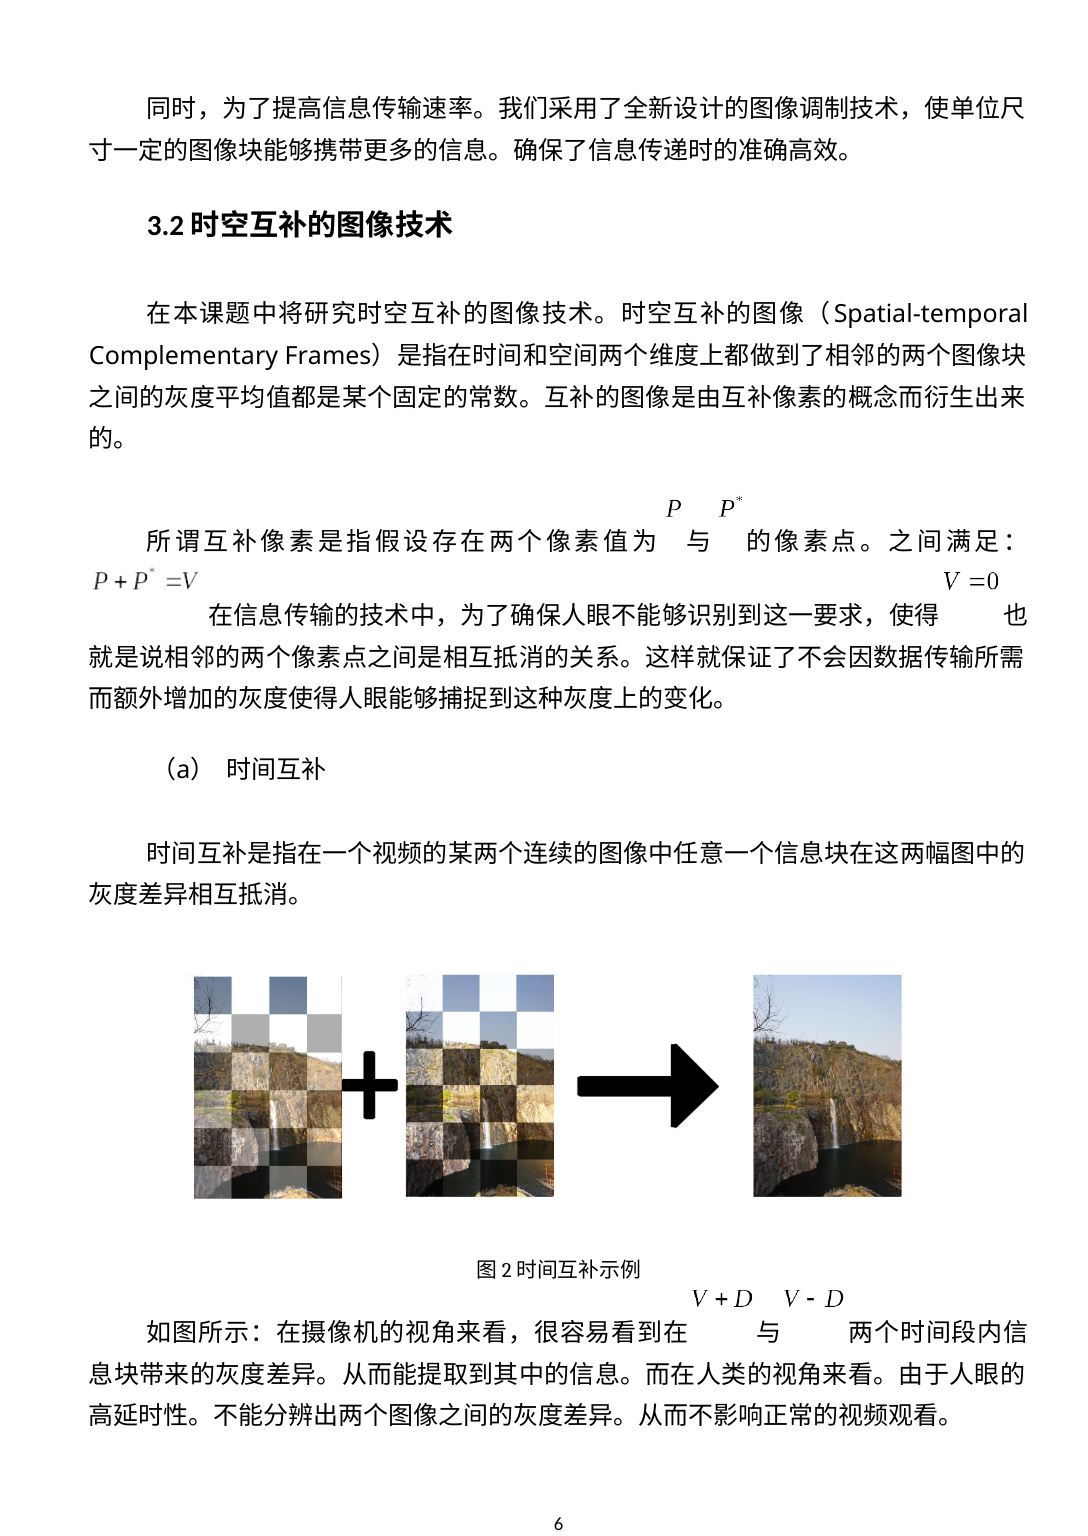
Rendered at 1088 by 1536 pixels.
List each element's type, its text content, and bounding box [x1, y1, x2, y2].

text 图 2 时间互补示例 [89, 1253, 1028, 1283]
text 所谓互补像素是指假设存在两个像素值为与的像素点。之间满足： 在信息传输的技术中，为了确保人眼不能够识别到这一要求，使得也就是说相邻的两个像素点之间是相互抵消的关系。这样就保证了不会因数据传输所需而额外增加的灰度使得人眼能够捕捉到这种灰度上的变化。 [89, 489, 1028, 715]
text 在本课题中将研究时空互补的图像技术。时空互补的图像（Spatial-temporal Complementary Frames）是指在时间和空间两个维度上都做到了相邻的两个图像块之间的灰度平均值都是某个固定的常数。互补的图像是由互补像素的概念而衍生出来的。 [89, 294, 1028, 455]
text 3.2 时空互补的图像技术 [89, 201, 1028, 243]
text 时间互补是指在一个视频的某两个连续的图像中任意一个信息块在这两幅图中的灰度差异相互抵消。 [89, 833, 1028, 911]
text 如图所示：在摄像机的视角来看，很容易看到在与两个时间段内信息块带来的灰度差异。从而能提取到其中的信息。而在人类的视角来看。由于人眼的高延时性。不能分辨出两个图像之间的灰度差异。从而不影响正常的视频观看。 [89, 1283, 1028, 1432]
list 时间互补 [151, 750, 1028, 786]
text 同时，为了提高信息传输速率。我们采用了全新设计的图像调制技术，使单位尺寸一定的图像块能够携带更多的信息。确保了信息传递时的准确高效。 [89, 89, 1028, 167]
picture [146, 945, 969, 1220]
